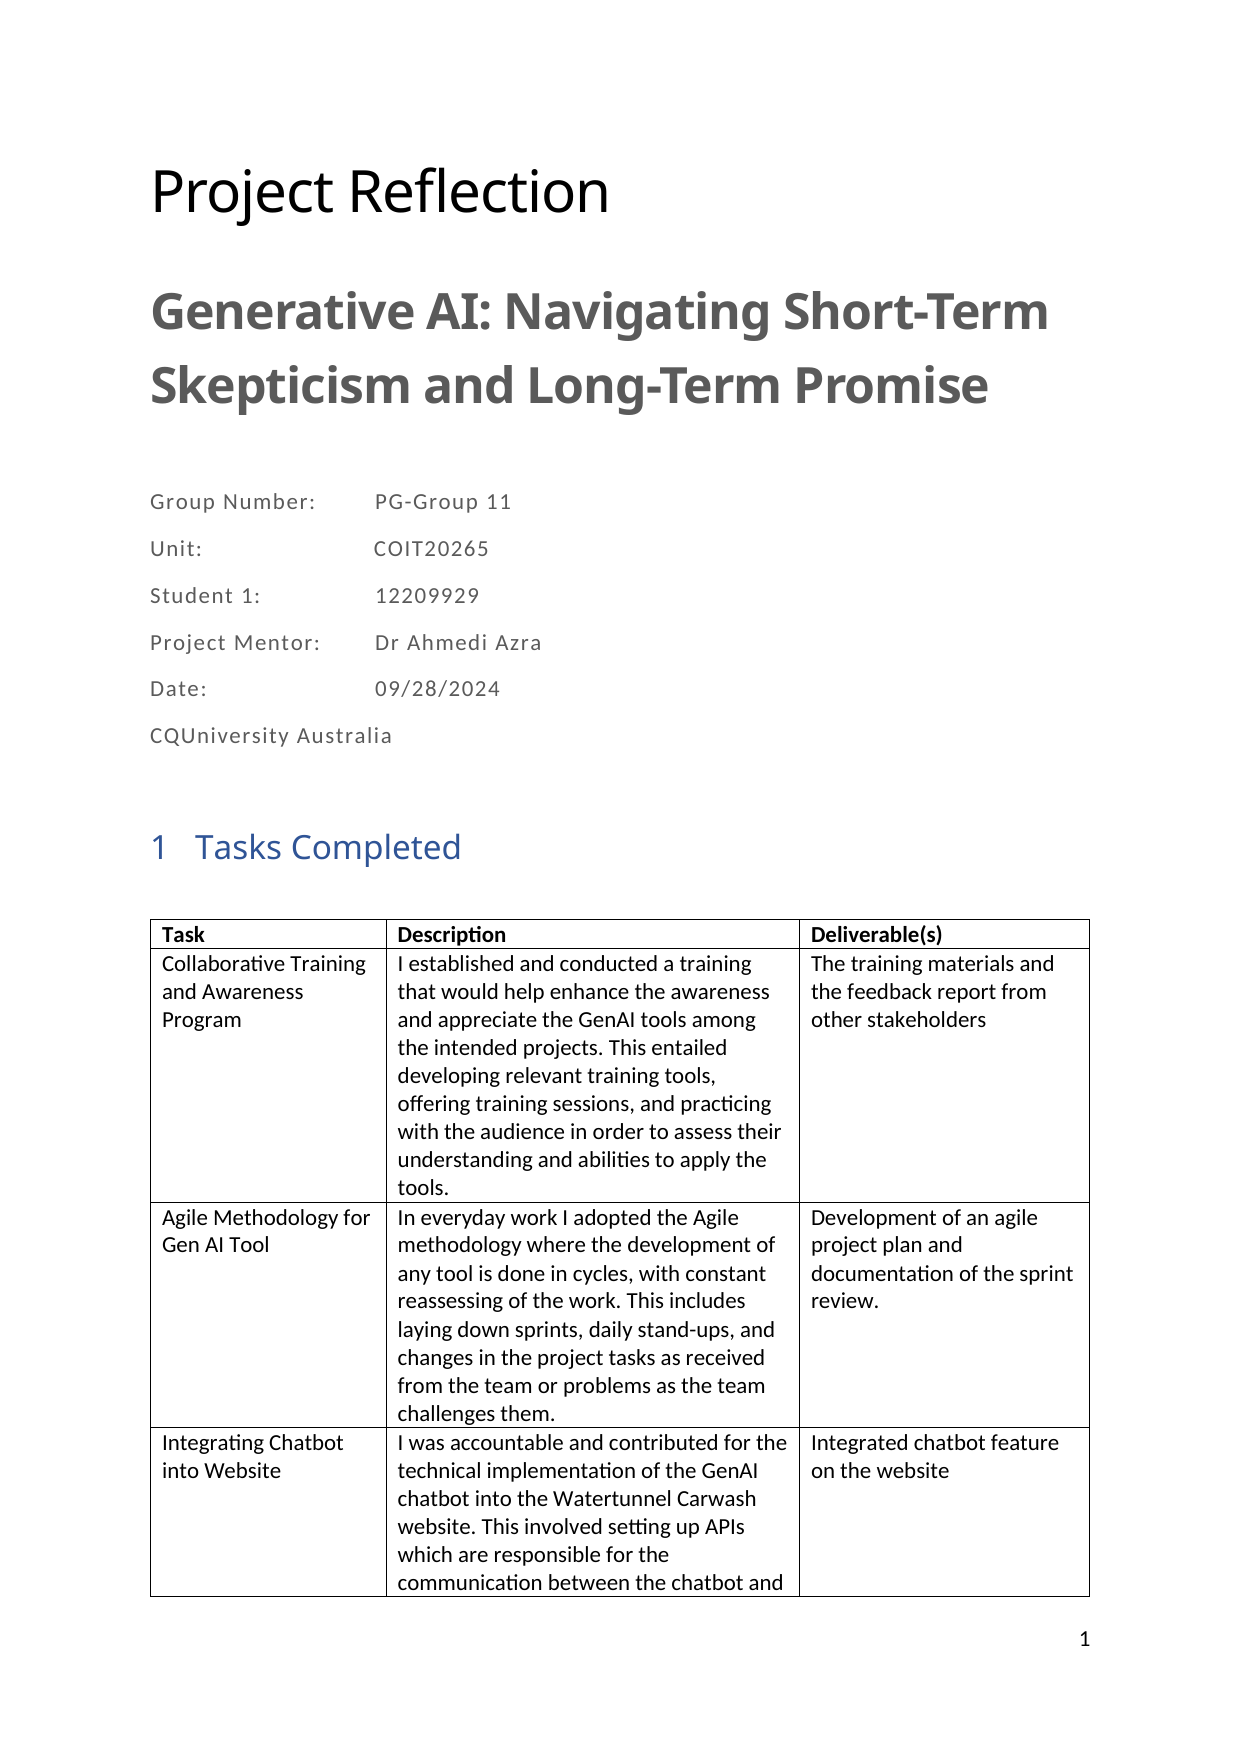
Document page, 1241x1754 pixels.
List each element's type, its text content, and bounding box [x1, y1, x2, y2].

table_header Deliverable(s) [800, 920, 1089, 948]
subtitle Tasks Completed [150, 823, 1090, 869]
table_header Description [387, 920, 799, 948]
subtitle Unit: COIT20265 [150, 534, 1090, 562]
table_cell Collaborative Training and Awareness Program [151, 949, 386, 1202]
subtitle Date: 09/28/2024 [150, 674, 1090, 702]
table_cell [151, 1428, 386, 1596]
table_cell I established and conducted a training that would help enhance the awareness and appreciate the GenAI tools among the intended projects. This entailed developing relevant training tools, offering training sessions, and practicing with the audience in order to assess their understanding and abilities to apply the tools. [387, 949, 799, 1202]
subtitle Group Number: PG-Group 11 [150, 487, 1090, 515]
table_cell The training materials and the feedback report from other stakeholders [800, 949, 1089, 1202]
subtitle CQUniversity Australia [150, 721, 1090, 749]
table_header Task [151, 920, 386, 948]
table_cell Agile Methodology for Gen AI Tool [151, 1203, 386, 1427]
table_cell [387, 1428, 799, 1596]
subtitle Generative AI: Navigating Short-Term Skepticism and Long-Term Promise [150, 276, 1090, 418]
table_cell In everyday work I adopted the Agile methodology where the development of any tool is done in cycles, with constant reassessing of the work. This includes laying down sprints, daily stand-ups, and changes in the project tasks as received from the team or problems as the team challenges them. [387, 1203, 799, 1427]
table_cell Development of an agile project plan and documentation of the sprint review. [800, 1203, 1089, 1427]
subtitle Student 1: 12209929 [150, 581, 1090, 609]
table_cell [800, 1428, 1089, 1596]
title Project Reflection [150, 150, 1090, 229]
subtitle Project Mentor: Dr Ahmedi Azra [150, 628, 1090, 656]
